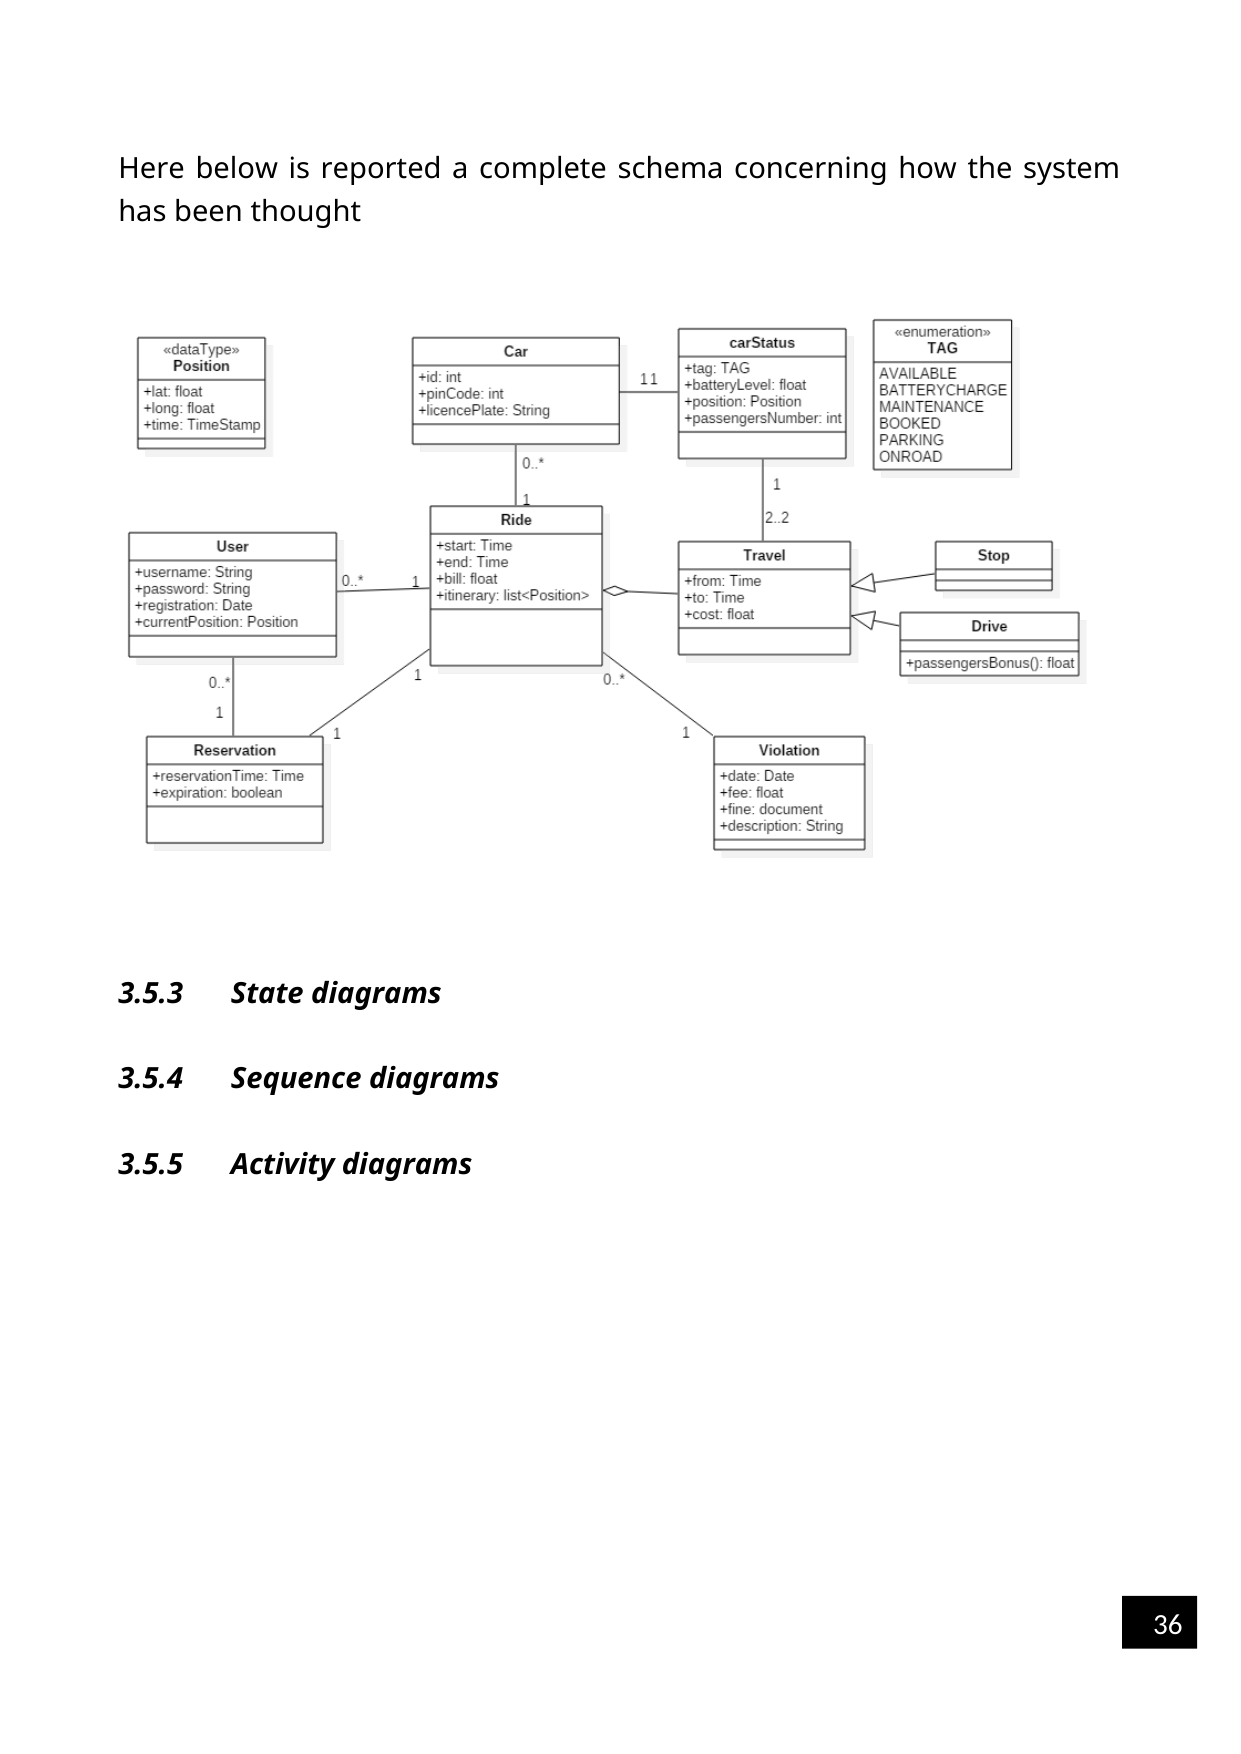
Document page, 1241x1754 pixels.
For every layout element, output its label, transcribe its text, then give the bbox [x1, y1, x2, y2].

list Sequence diagrams [118, 1058, 1122, 1097]
picture [118, 309, 1123, 894]
list Activity diagrams [118, 1143, 1122, 1183]
text Here below is reported a complete schema concerning how the system has been thought [118, 148, 1122, 230]
list State diagrams [118, 972, 1122, 1012]
